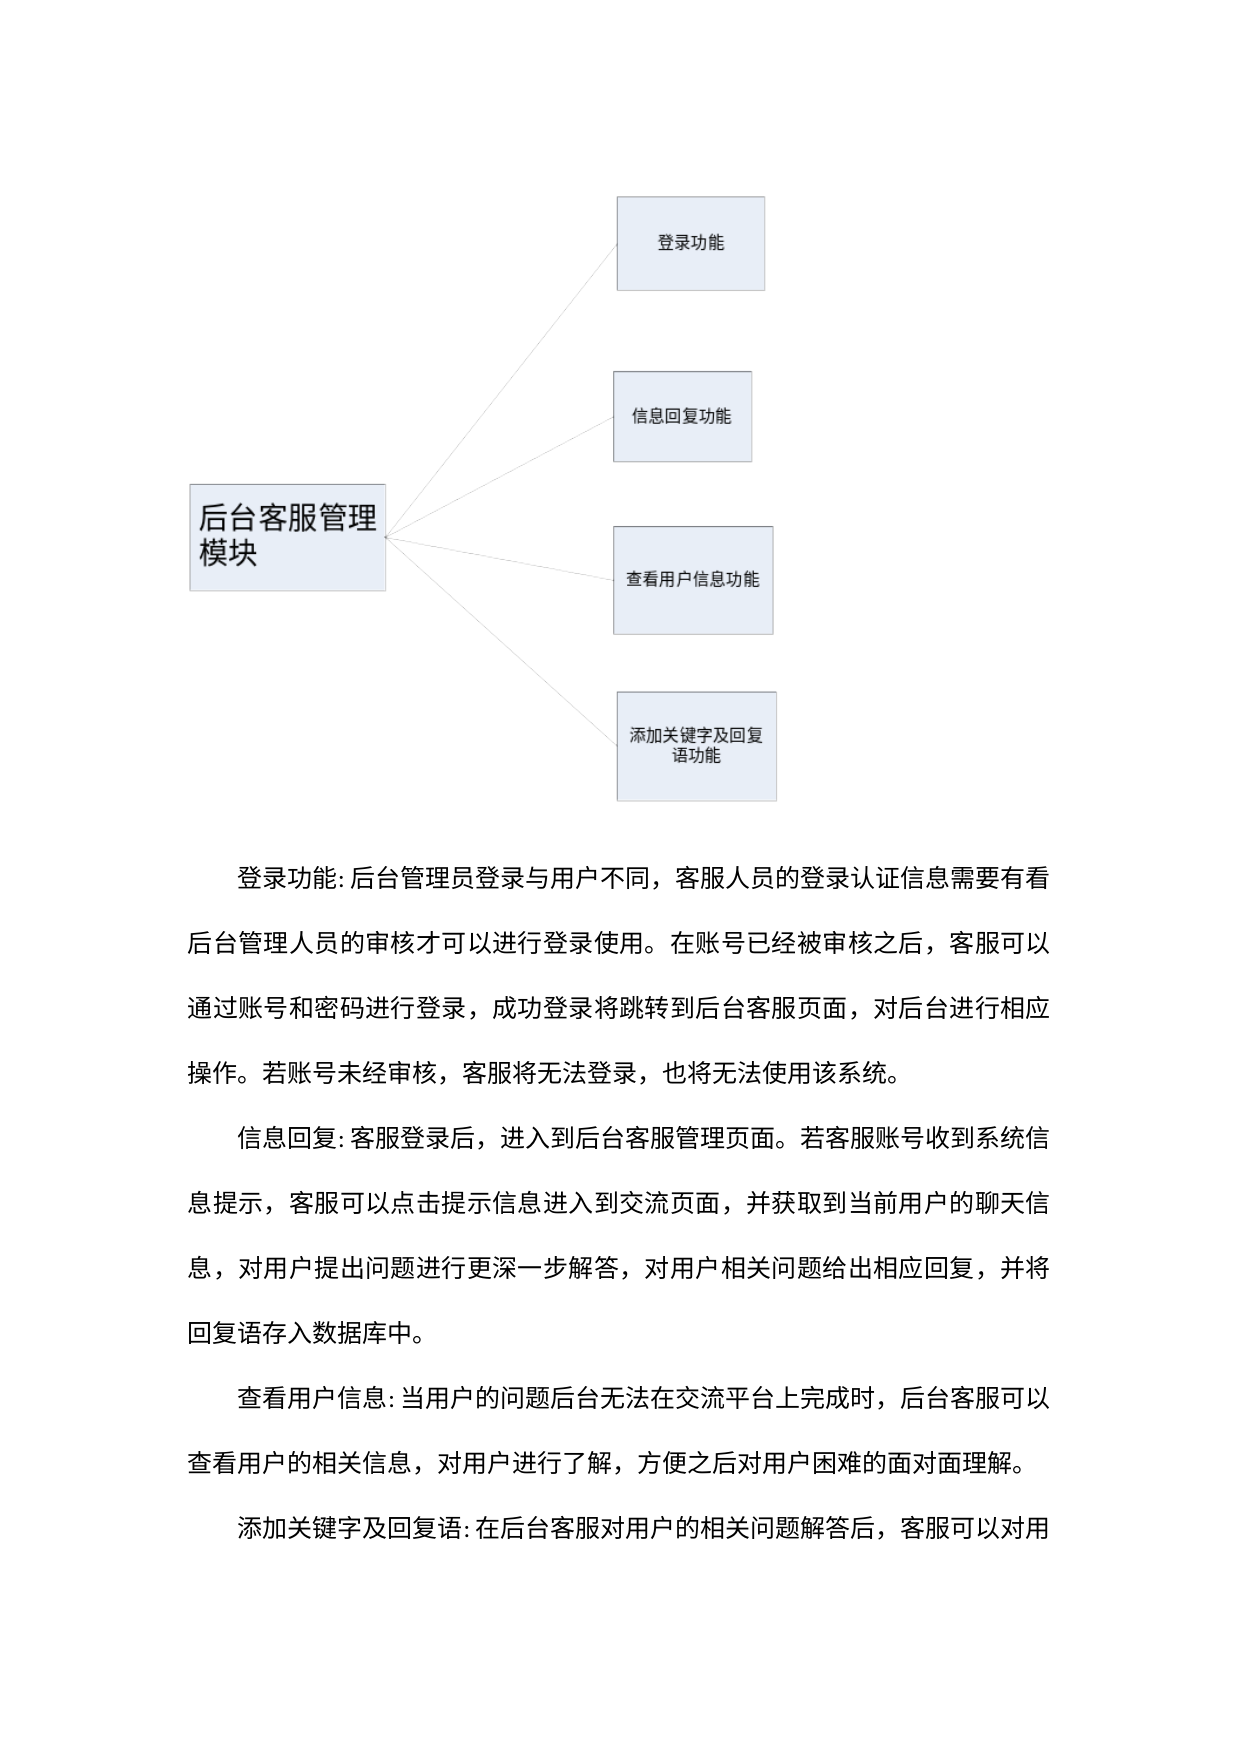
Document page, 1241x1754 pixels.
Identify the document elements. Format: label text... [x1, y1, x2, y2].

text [187, 1494, 1053, 1559]
text 查看用户信息: 当用户的问题后台无法在交流平台上完成时，后台客服可以查看用户的相关信息，对用户进行了解，方便之后对用户困难的面对面理解。 [187, 1364, 1053, 1494]
text 信息回复: 客服登录后，进入到后台客服管理页面。若客服账号收到系统信息提示，客服可以点击提示信息进入到交流页面，并获取到当前用户的聊天信息，对用户提出问题进行更深一步解答，对用户相关问题给出相应回复，并将回复语存入数据库中。 [187, 1104, 1053, 1364]
text 登录功能: 后台管理员登录与用户不同，客服人员的登录认证信息需要有看后台管理人员的审核才可以进行登录使用。在账号已经被审核之后，客服可以通过账号和密码进行登录，成功登录将跳转到后台客服页面，对后台进行相应操作。若账号未经审核，客服将无法登录，也将无法使用该系统。 [187, 844, 1053, 1104]
